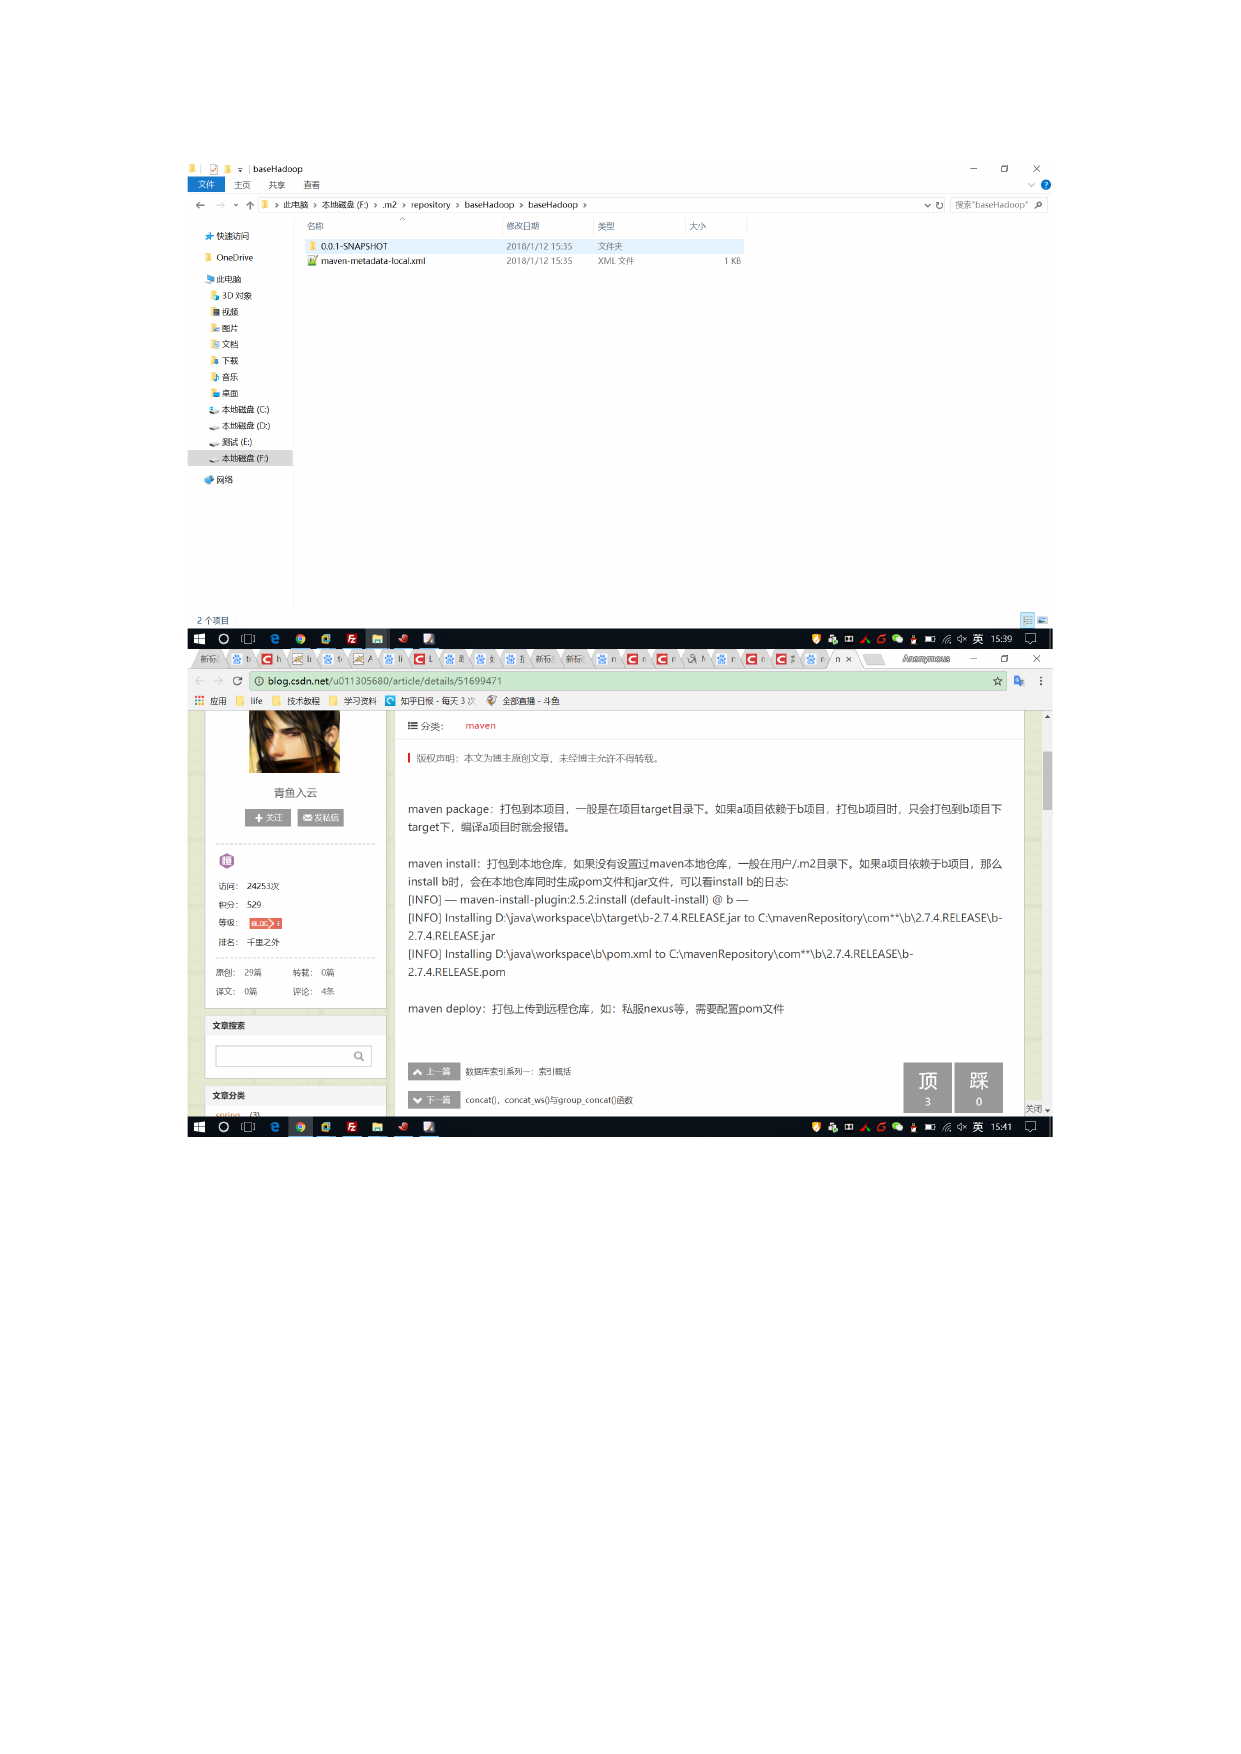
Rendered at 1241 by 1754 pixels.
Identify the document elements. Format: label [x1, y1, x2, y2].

picture [187, 162, 1053, 1137]
